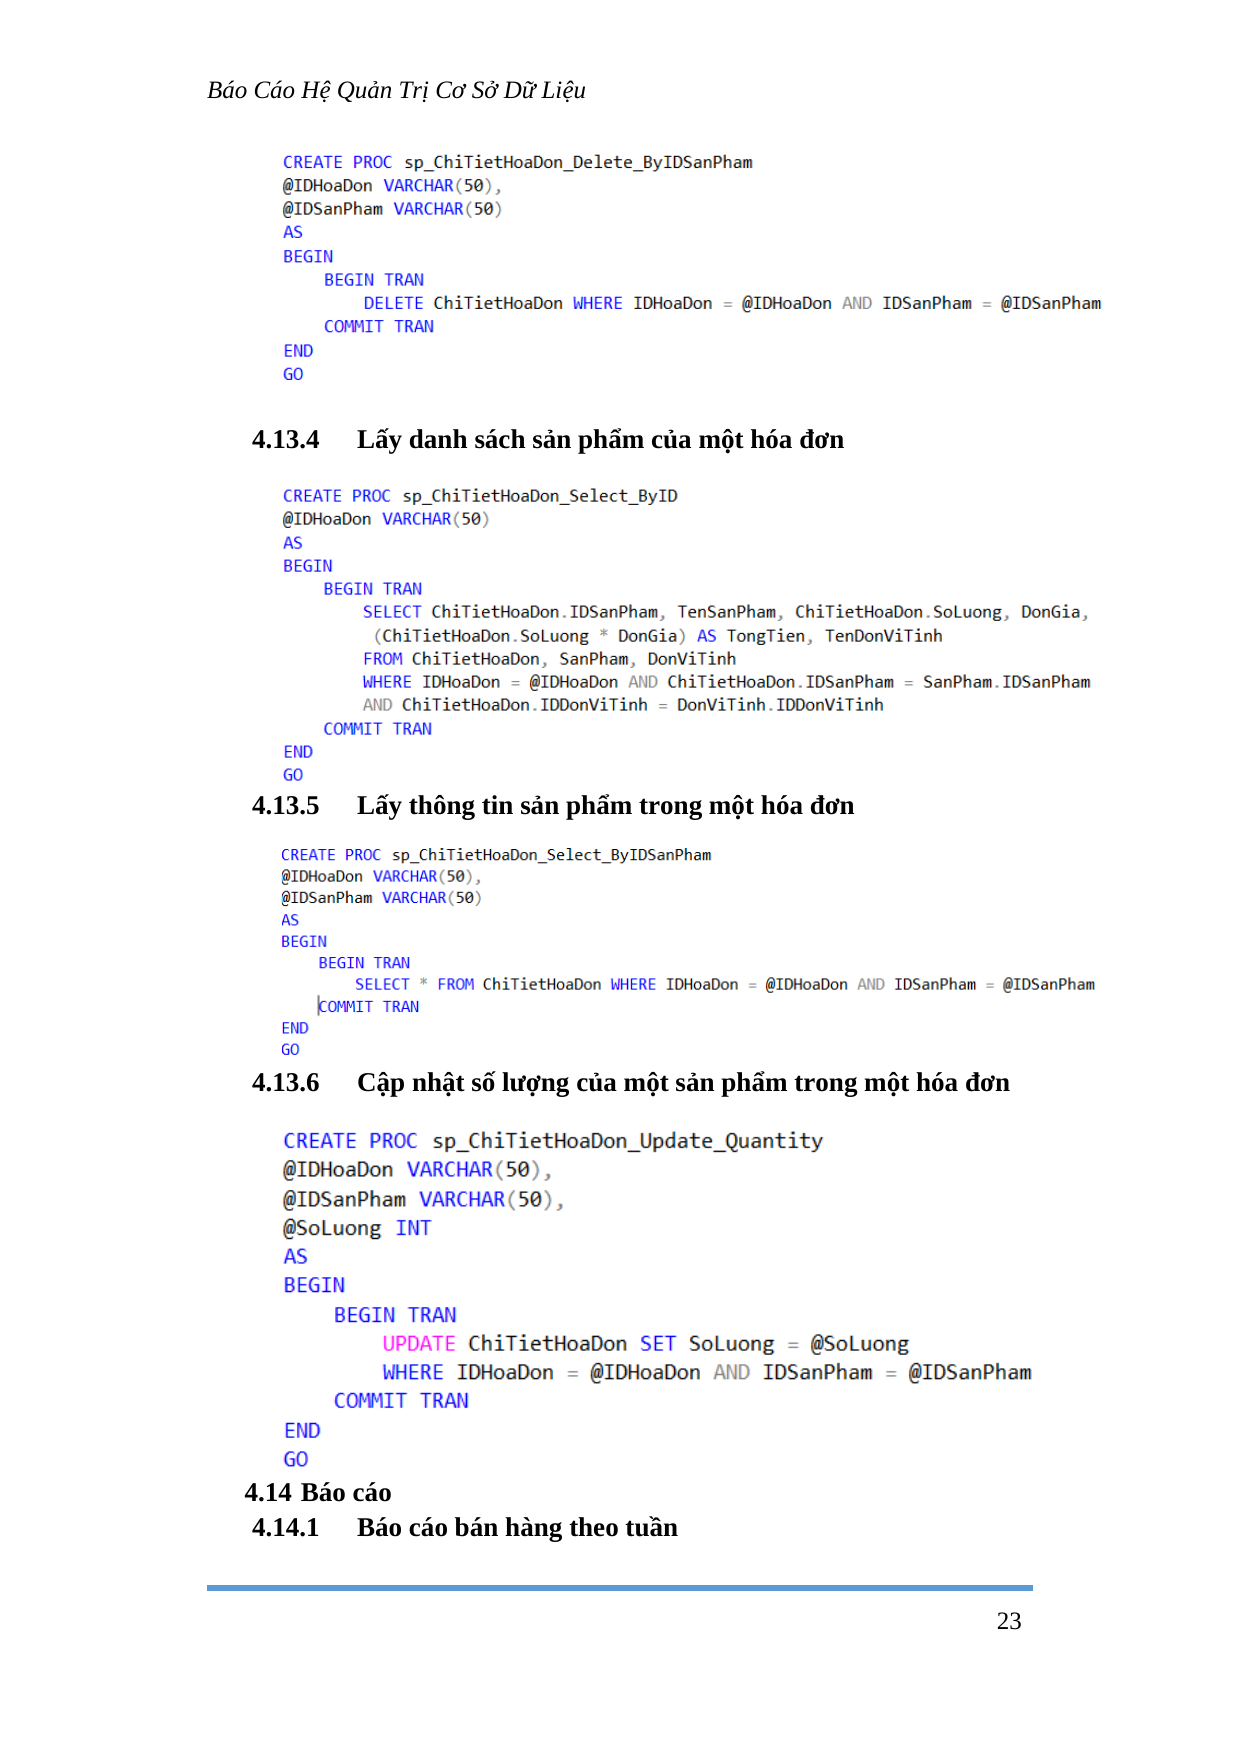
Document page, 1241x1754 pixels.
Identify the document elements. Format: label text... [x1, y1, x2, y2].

picture [281, 147, 1109, 390]
subtitle Lấy thông tin sản phẩm trong một hóa đơn [252, 789, 1033, 820]
subtitle Cập nhật số lượng của một sản phẩm trong một hóa đơn [252, 1066, 1033, 1097]
subtitle Lấy danh sách sản phẩm của một hóa đơn [252, 423, 1033, 454]
picture [281, 848, 1109, 1062]
subtitle Báo cáo bán hàng theo tuần [252, 1512, 1033, 1543]
picture [281, 482, 1109, 785]
picture [281, 1125, 1044, 1472]
subtitle Báo cáo [244, 1476, 1033, 1507]
